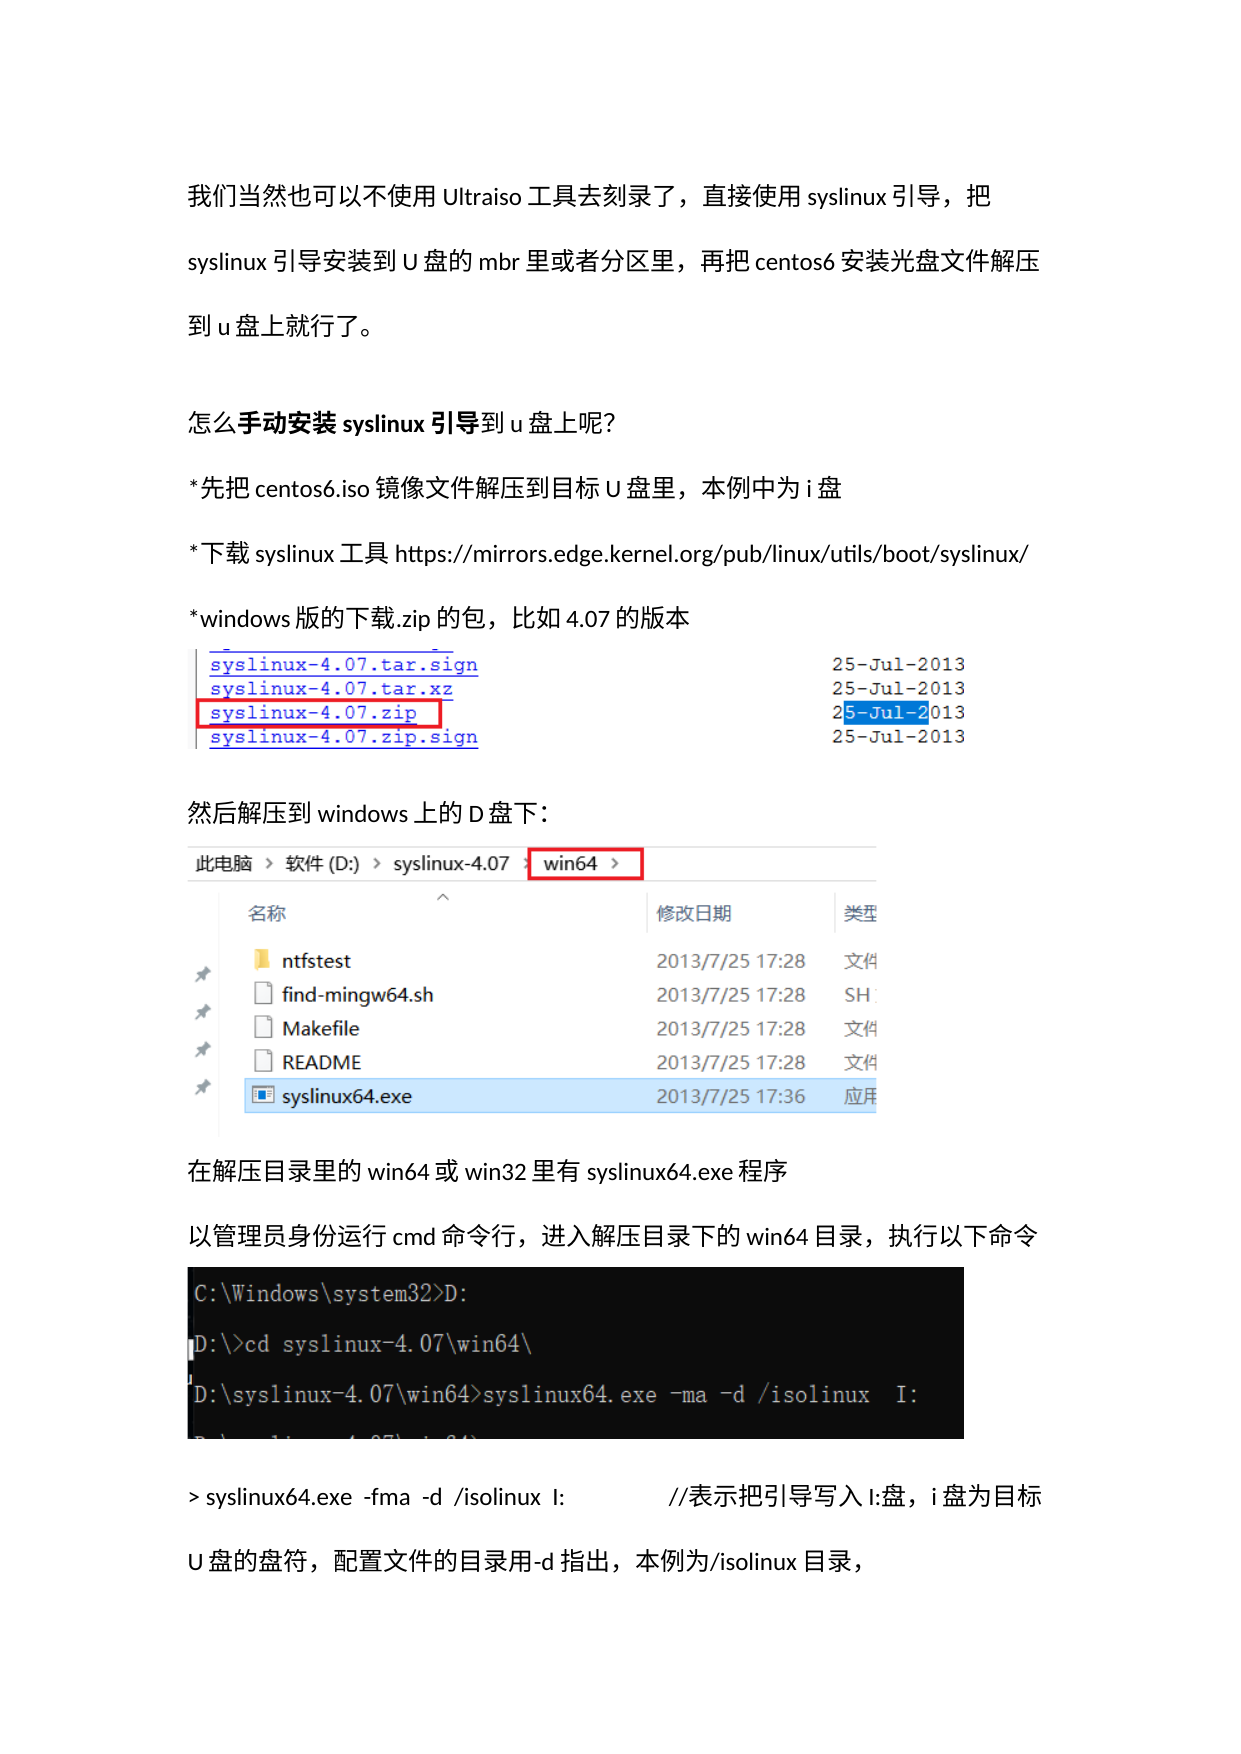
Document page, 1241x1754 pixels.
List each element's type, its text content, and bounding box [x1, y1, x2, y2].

text *下载syslinux工具https://mirrors.edge.kernel.org/pub/linux/utils/boot/syslinux/ [187, 519, 1053, 584]
text *windows版的下载.zip的包，比如4.07的版本 [187, 584, 1053, 649]
picture [187, 649, 964, 749]
picture [187, 844, 877, 1137]
text > syslinux64.exe -fma -d /isolinux I: //表示把引导写入I:盘，i盘为目标U盘的盘符，配置文件的目录用-d 指出，本例为/isolinux目录， [187, 1462, 1053, 1592]
text 以管理员身份运行cmd命令行，进入解压目录下的win64目录，执行以下命令 [187, 1202, 1053, 1267]
text 然后解压到windows上的D盘下： [187, 779, 1053, 844]
text 在解压目录里的win64或win32里有syslinux64.exe程序 [187, 1137, 1053, 1202]
text *先把centos6.iso镜像文件解压到目标U盘里，本例中为i盘 [187, 454, 1053, 519]
picture [187, 1267, 964, 1439]
text 我们当然也可以不使用Ultraiso工具去刻录了，直接使用syslinux引导，把syslinux引导安装到U盘的mbr里或者分区里，再把centos6安装光盘文件解压到u盘上就行了。 [187, 162, 1053, 357]
text 怎么手动安装syslinux引导到u盘上呢？ [187, 389, 1053, 454]
